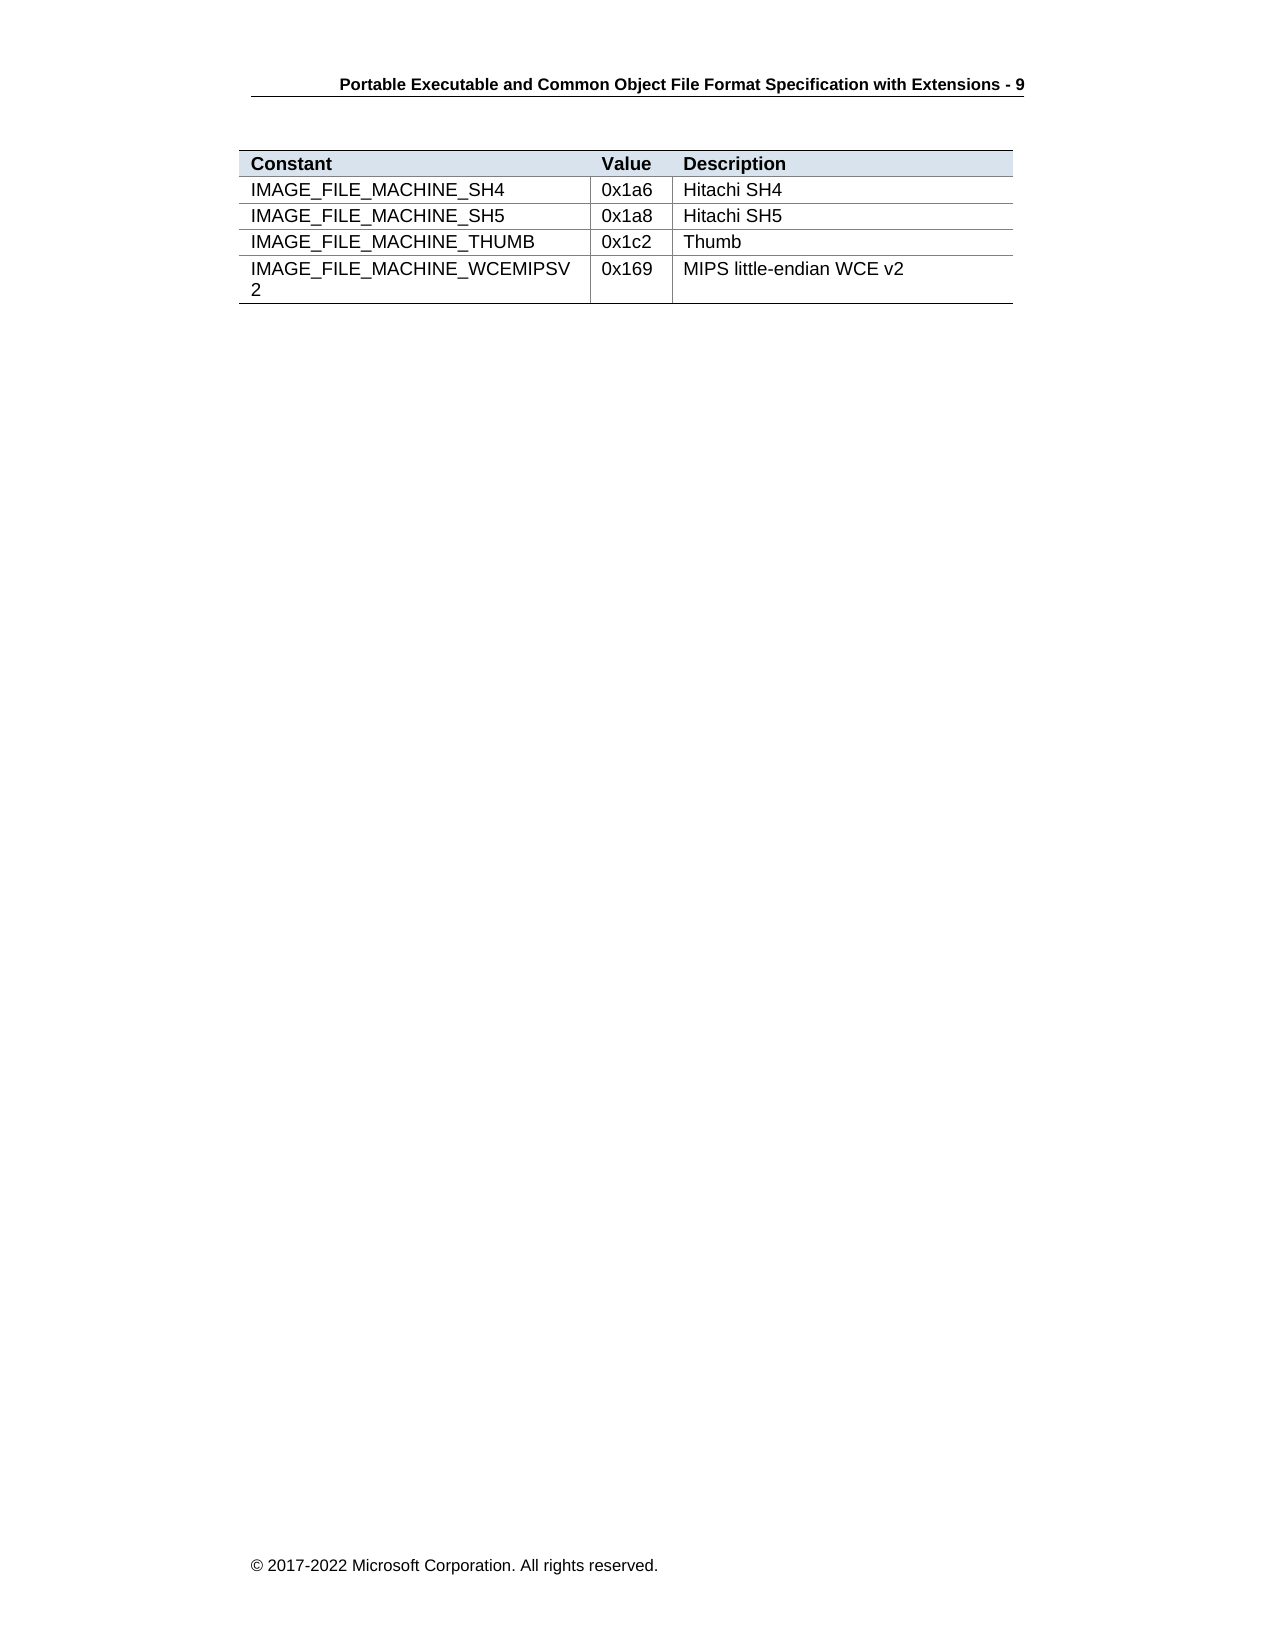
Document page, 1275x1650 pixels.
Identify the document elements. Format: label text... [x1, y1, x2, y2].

table_cell 0x1c2 [591, 230, 672, 255]
table_cell 0x169 [591, 256, 672, 303]
table_cell 0x1a8 [591, 204, 672, 229]
table_header Value [590, 151, 672, 176]
table_header Description [672, 151, 1013, 176]
table_cell IMAGE_FILE_MACHINE_SH4 [239, 177, 590, 202]
table_cell Hitachi SH5 [673, 204, 1013, 229]
table_cell IMAGE_FILE_MACHINE_SH5 [239, 204, 590, 229]
table_cell Hitachi SH4 [673, 177, 1013, 202]
table_cell IMAGE_FILE_MACHINE_THUMB [239, 230, 590, 255]
table_header Constant [239, 151, 590, 176]
table_cell IMAGE_FILE_MACHINE_WCEMIPSV2 [239, 256, 590, 303]
table_cell MIPS little-endian WCE v2 [673, 256, 1013, 303]
table_cell 0x1a6 [591, 177, 672, 202]
table_cell Thumb [673, 230, 1013, 255]
